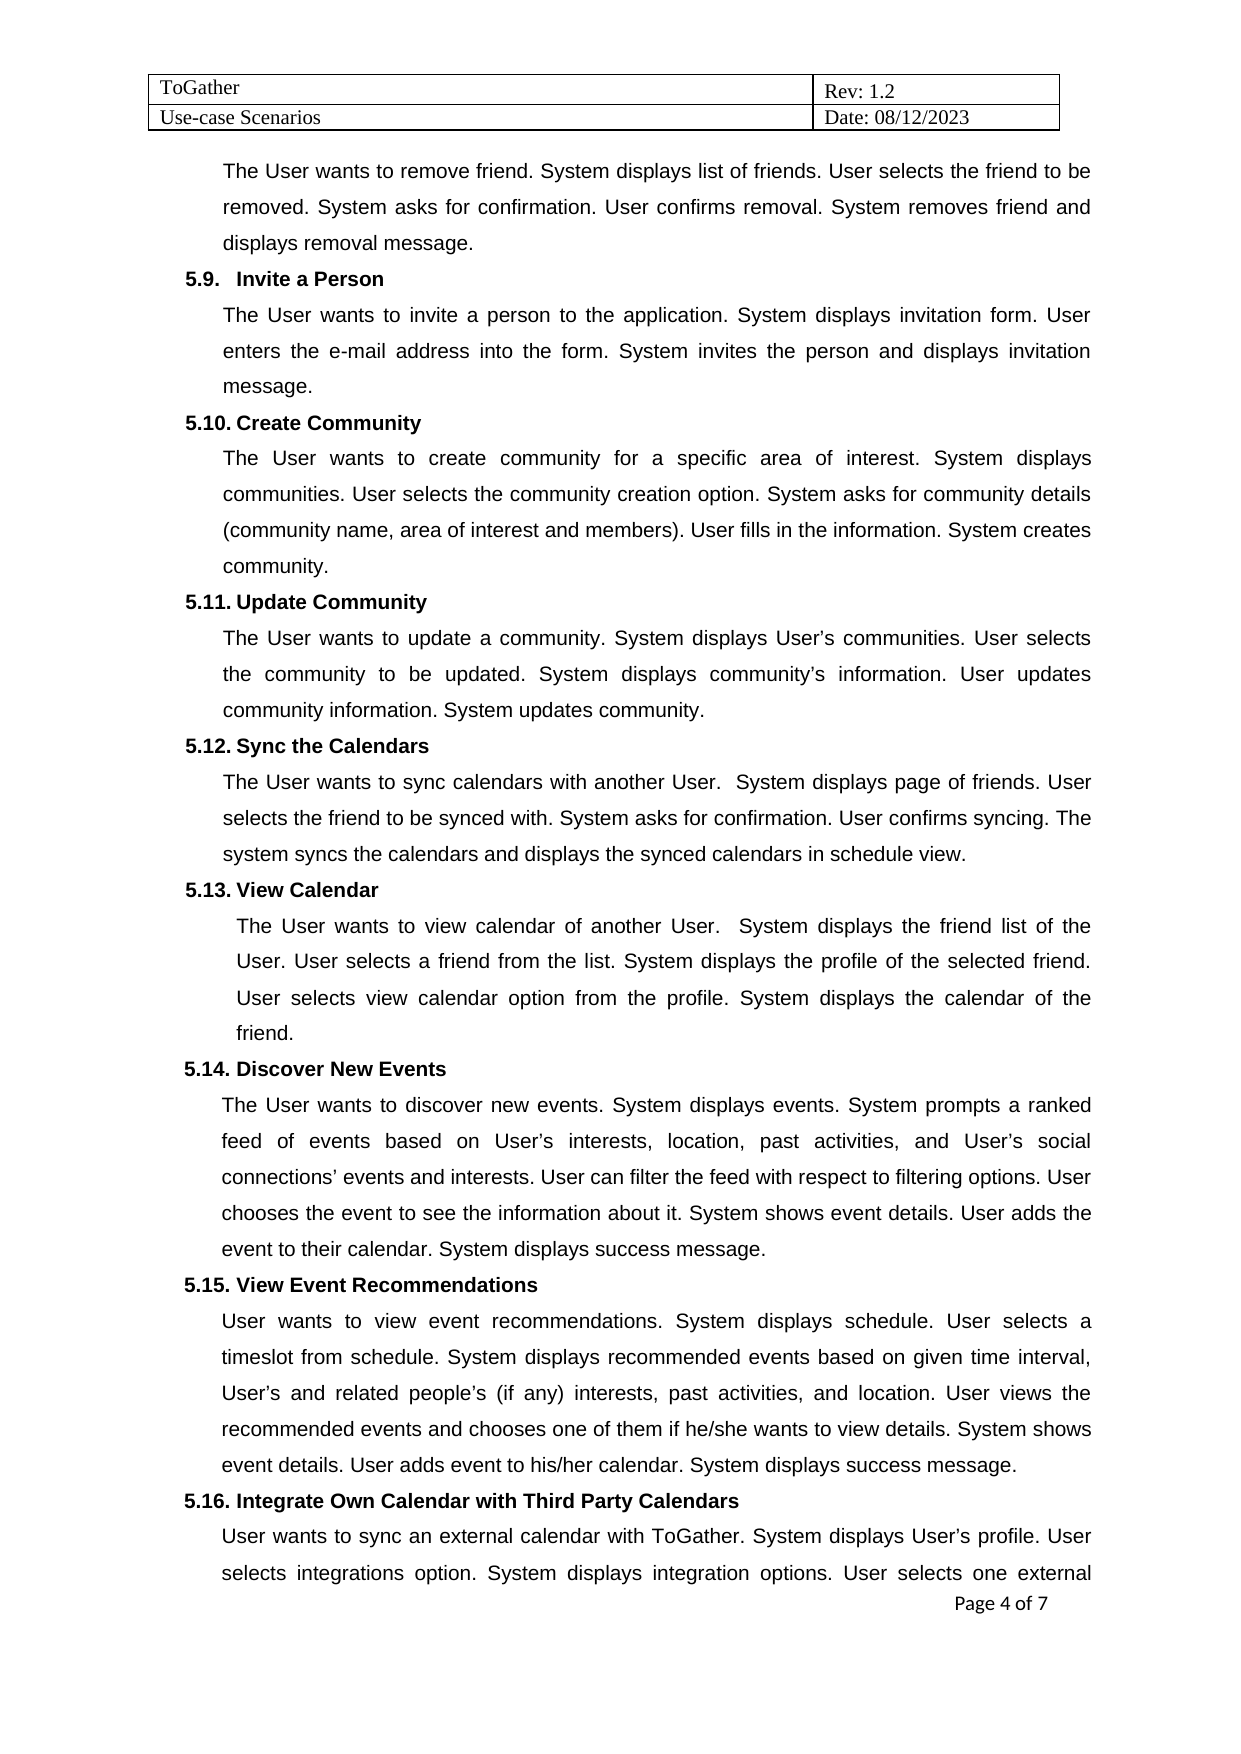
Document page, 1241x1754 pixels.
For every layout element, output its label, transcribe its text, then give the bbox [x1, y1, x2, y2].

list Sync the Calendars [185, 734, 1093, 758]
list The User wants to discover new events. System displays events. System prompts a ranked feed of events based on User’s interests, location, past activities, and User’s social connections’ events and interests. User can filter the feed with respect to filtering options. User chooses the event to see the information about it. System shows event details. User adds the event to their calendar. System displays success message. [221, 1093, 1093, 1261]
list View Event Recommendations [184, 1273, 1093, 1297]
list Create Community [185, 410, 1093, 434]
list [221, 1524, 1093, 1584]
list Integrate Own Calendar with Third Party Calendars [184, 1488, 1093, 1512]
list The User wants to create community for a specific area of interest. System displays communities. User selects the community creation option. System asks for community details (community name, area of interest and members). User fills in the information. System creates community. [223, 446, 1093, 578]
list User wants to view event recommendations. System displays schedule. User selects a timeslot from schedule. System displays recommended events based on given time interval, User’s and related people’s (if any) interests, past activities, and location. User views the recommended events and chooses one of them if he/she wants to view details. System shows event details. User adds event to his/her calendar. System displays success message. [221, 1309, 1093, 1476]
list Invite a Person [185, 267, 1093, 291]
list The User wants to invite a person to the application. System displays invitation form. User enters the e-mail address into the form. System invites the person and displays invitation message. [223, 302, 1093, 398]
list View Calendar [185, 877, 1093, 901]
list Discover New Events [184, 1057, 1093, 1081]
list The User wants to sync calendars with another User. System displays page of friends. User selects the friend to be synced with. System asks for confirmation. User confirms syncing. The system syncs the calendars and displays the synced calendars in schedule view. [223, 770, 1093, 866]
list The User wants to view calendar of another User. System displays the friend list of the User. User selects a friend from the list. System displays the profile of the selected friend. User selects view calendar option from the profile. System displays the calendar of the friend. [236, 913, 1093, 1045]
list Update Community [185, 590, 1093, 614]
list The User wants to remove friend. System displays list of friends. User selects the friend to be removed. System asks for confirmation. User confirms removal. System removes friend and displays removal message. [223, 159, 1093, 254]
list The User wants to update a community. System displays User’s communities. User selects the community to be updated. System displays community’s information. User updates community information. System updates community. [223, 626, 1093, 722]
